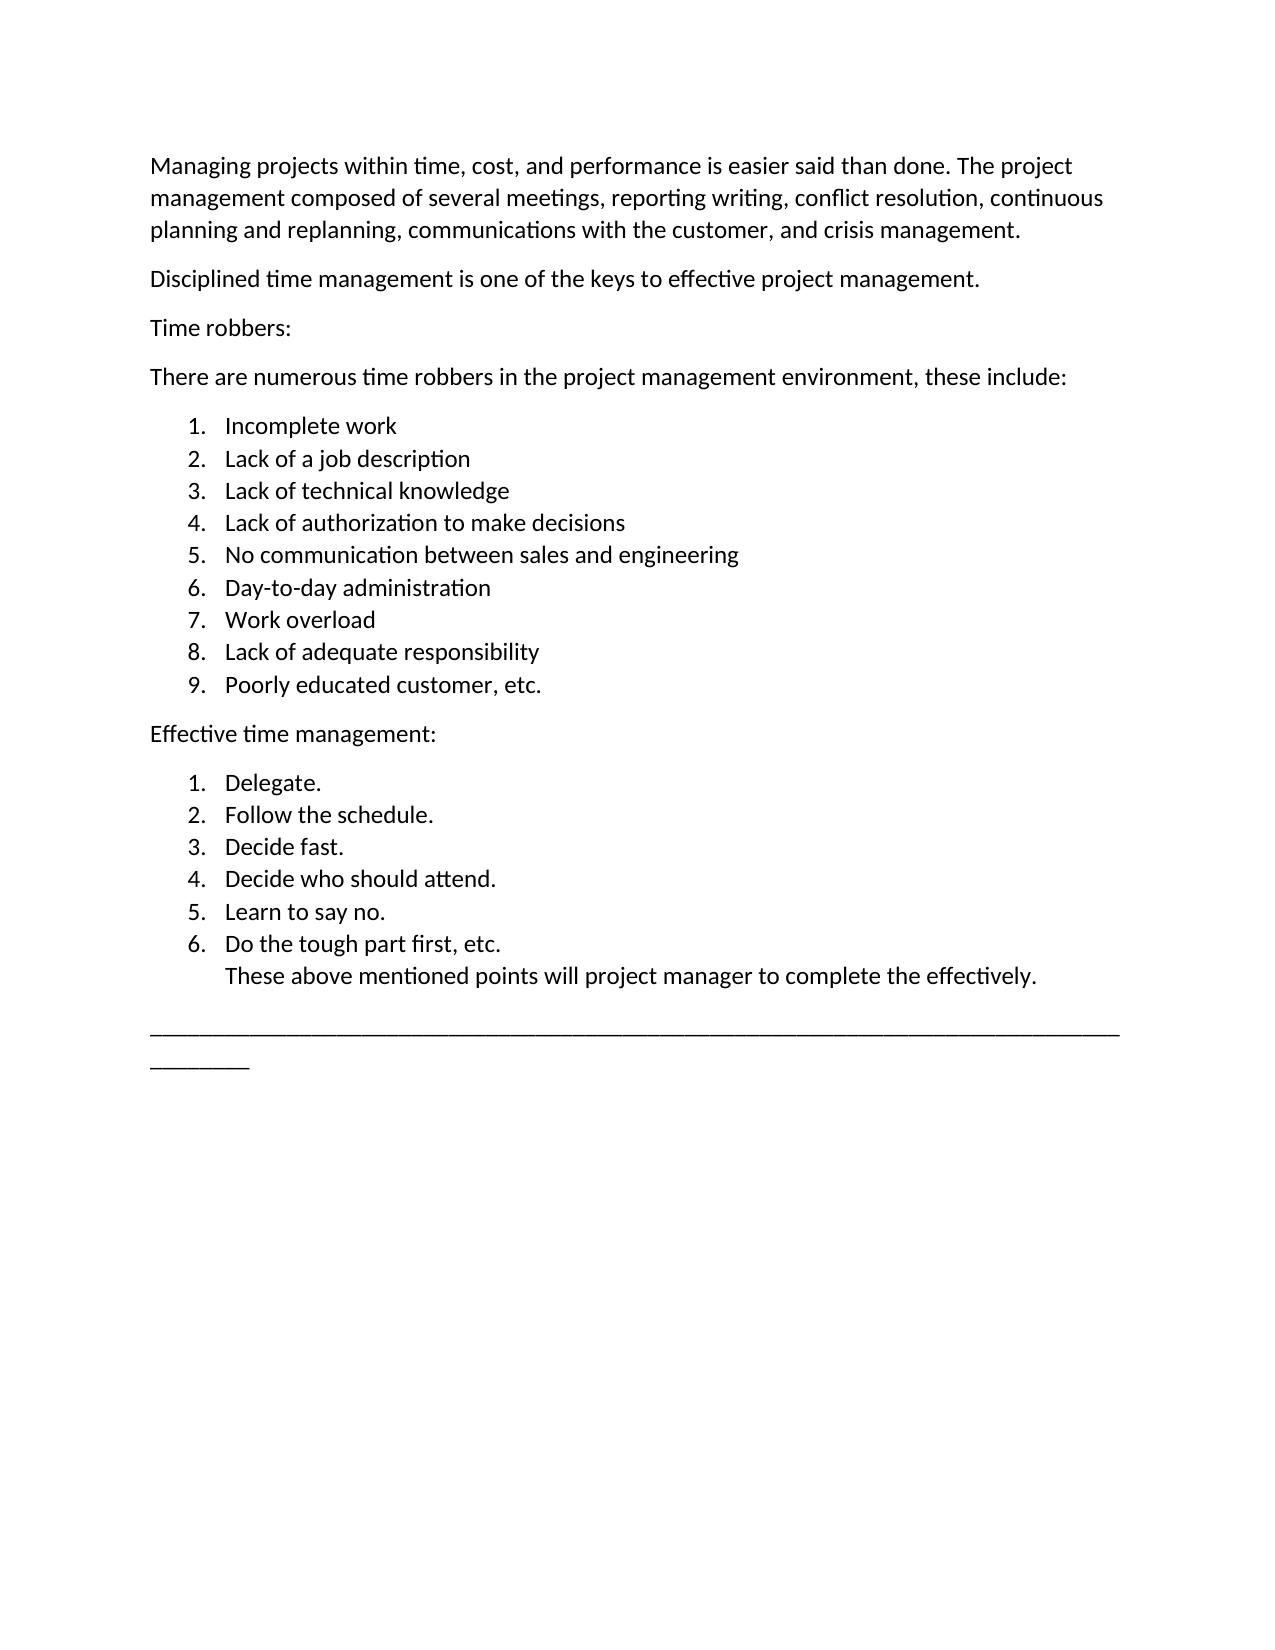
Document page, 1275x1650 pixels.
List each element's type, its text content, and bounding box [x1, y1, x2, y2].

text There are numerous time robbers in the project management environment, these include: [150, 361, 1125, 392]
list Lack of authorization to make decisions [187, 507, 1125, 538]
text Managing projects within time, cost, and performance is easier said than done. The project management composed of several meetings, reporting writing, conflict resolution, continuous planning and replanning, communications with the customer, and crisis management. [150, 150, 1125, 245]
list Poorly educated customer, etc. [187, 669, 1125, 699]
list Do the tough part first, etc. [187, 928, 1125, 959]
list No communication between sales and engineering [187, 539, 1125, 570]
text Effective time management: [150, 718, 1125, 748]
text Time robbers: [150, 312, 1125, 343]
list Learn to say no. [187, 896, 1125, 926]
text Disciplined time management is one of the keys to effective project management. [150, 263, 1125, 294]
list Day-to-day administration [187, 572, 1125, 602]
list These above mentioned points will project manager to complete the effectively. [225, 960, 1125, 991]
list Work overload [187, 604, 1125, 635]
list Lack of adequate responsibility [187, 636, 1125, 667]
list Lack of technical knowledge [187, 475, 1125, 506]
list Follow the schedule. [187, 799, 1125, 829]
list Lack of a job description [187, 443, 1125, 473]
list Incomplete work [187, 410, 1125, 441]
list Decide fast. [187, 831, 1125, 862]
text ______________________________________________________________________________________ [150, 1009, 1125, 1072]
list Delegate. [187, 767, 1125, 797]
list Decide who should attend. [187, 863, 1125, 894]
